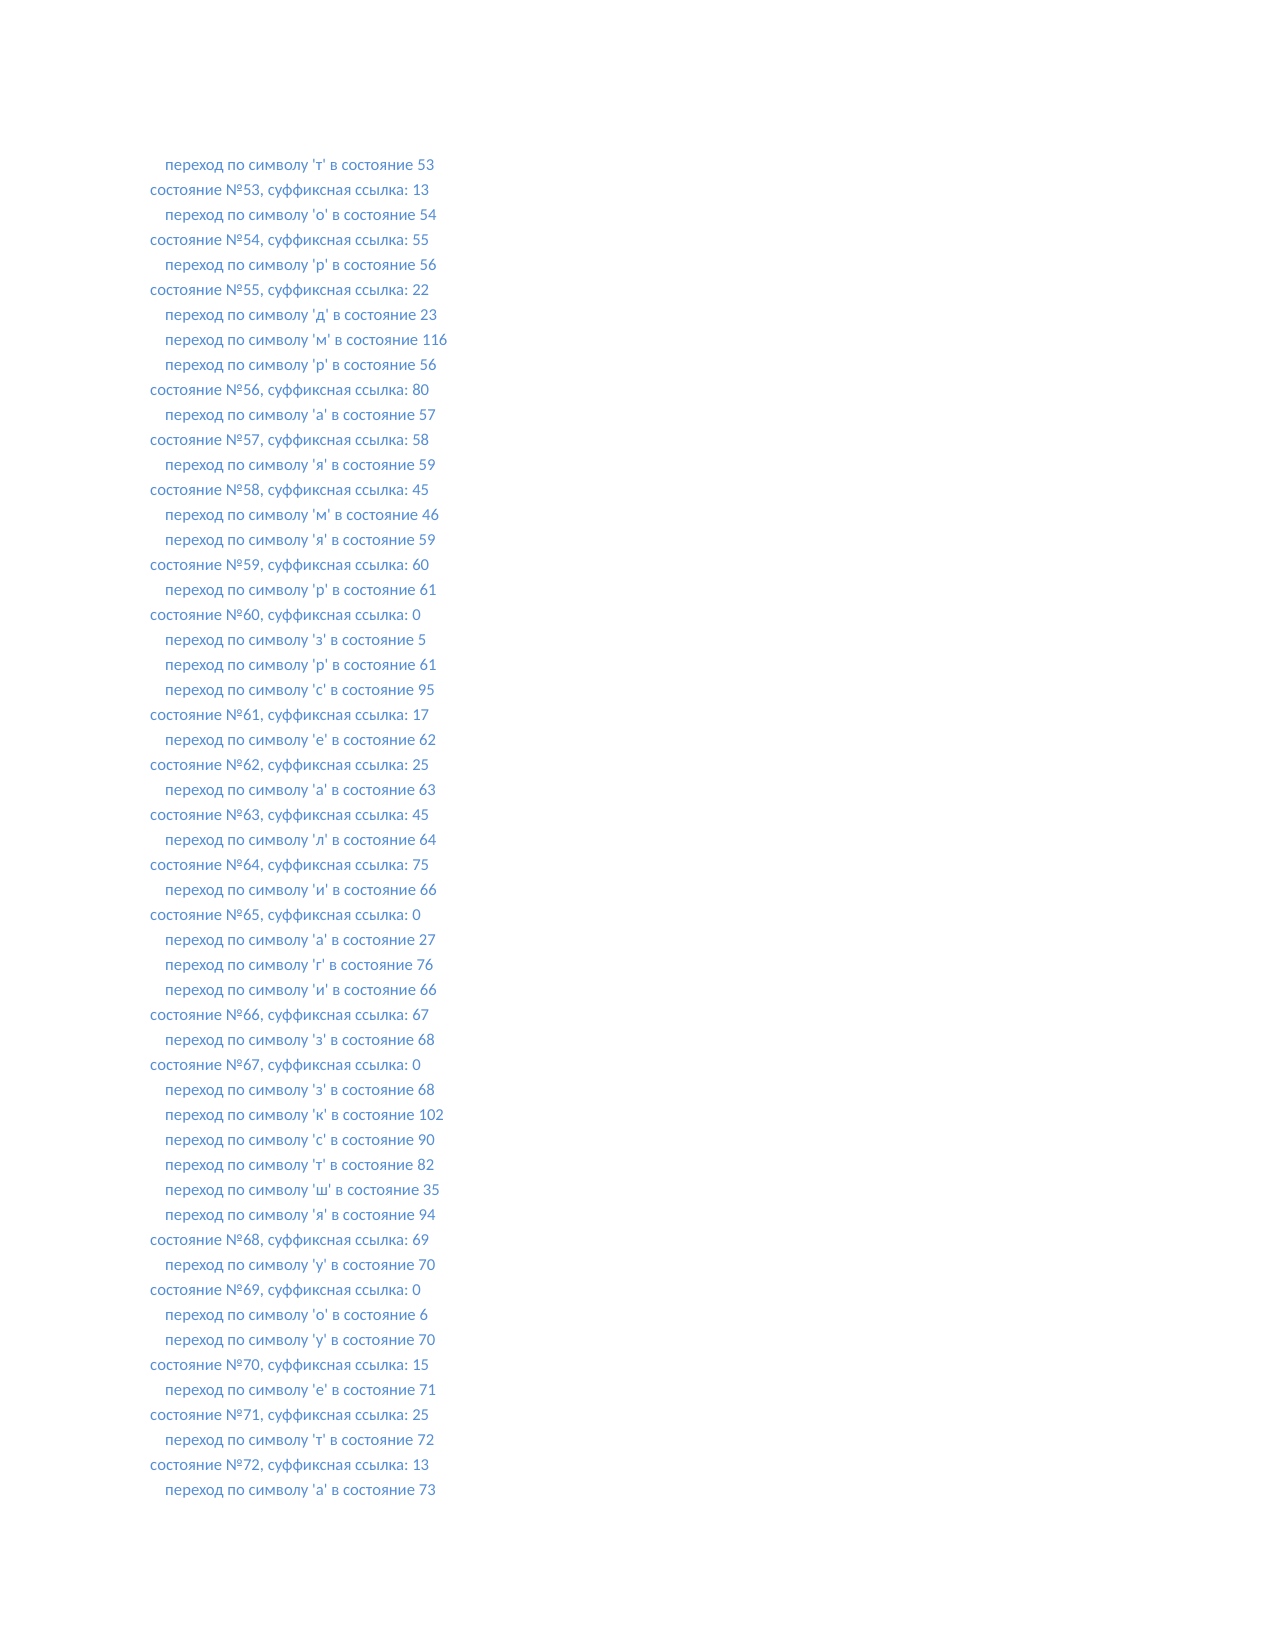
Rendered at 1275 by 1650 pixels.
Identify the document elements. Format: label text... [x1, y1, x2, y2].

text переход по символу 'я' в состояние 59 [150, 525, 1125, 550]
text переход по символу 'а' в состояние 63 [150, 775, 1125, 800]
text состояние №64, суффиксная ссылка: 75 [150, 850, 1125, 875]
text переход по символу 'м' в состояние 46 [150, 500, 1125, 525]
text состояние №66, суффиксная ссылка: 67 [150, 1000, 1125, 1025]
text переход по символу 'а' в состояние 57 [150, 400, 1125, 425]
text переход по символу 'о' в состояние 6 [150, 1300, 1125, 1325]
text переход по символу 'м' в состояние 116 [150, 325, 1125, 350]
text состояние №62, суффиксная ссылка: 25 [150, 750, 1125, 775]
text состояние №63, суффиксная ссылка: 45 [150, 800, 1125, 825]
text переход по символу 'з' в состояние 68 [150, 1025, 1125, 1050]
text состояние №71, суффиксная ссылка: 25 [150, 1400, 1125, 1425]
text состояние №56, суффиксная ссылка: 80 [150, 375, 1125, 400]
text переход по символу 'с' в состояние 95 [150, 675, 1125, 700]
text переход по символу 'т' в состояние 53 [150, 150, 1125, 175]
text переход по символу 'р' в состояние 56 [150, 250, 1125, 275]
text состояние №69, суффиксная ссылка: 0 [150, 1275, 1125, 1300]
text состояние №72, суффиксная ссылка: 13 [150, 1450, 1125, 1475]
text переход по символу 'д' в состояние 23 [150, 300, 1125, 325]
text переход по символу 'с' в состояние 90 [150, 1125, 1125, 1150]
text состояние №67, суффиксная ссылка: 0 [150, 1050, 1125, 1075]
text переход по символу 'и' в состояние 66 [150, 975, 1125, 1000]
text переход по символу 'т' в состояние 82 [150, 1150, 1125, 1175]
text переход по символу 'а' в состояние 73 [150, 1475, 1125, 1500]
text переход по символу 'р' в состояние 61 [150, 650, 1125, 675]
text состояние №58, суффиксная ссылка: 45 [150, 475, 1125, 500]
text переход по символу 'г' в состояние 76 [150, 950, 1125, 975]
text состояние №68, суффиксная ссылка: 69 [150, 1225, 1125, 1250]
text переход по символу 'з' в состояние 68 [150, 1075, 1125, 1100]
text переход по символу 'е' в состояние 62 [150, 725, 1125, 750]
text переход по символу 'л' в состояние 64 [150, 825, 1125, 850]
text состояние №70, суффиксная ссылка: 15 [150, 1350, 1125, 1375]
text переход по символу 'я' в состояние 94 [150, 1200, 1125, 1225]
text состояние №59, суффиксная ссылка: 60 [150, 550, 1125, 575]
text переход по символу 'з' в состояние 5 [150, 625, 1125, 650]
text переход по символу 'р' в состояние 61 [150, 575, 1125, 600]
text состояние №60, суффиксная ссылка: 0 [150, 600, 1125, 625]
text переход по символу 'я' в состояние 59 [150, 450, 1125, 475]
text состояние №65, суффиксная ссылка: 0 [150, 900, 1125, 925]
text состояние №55, суффиксная ссылка: 22 [150, 275, 1125, 300]
text переход по символу 'о' в состояние 54 [150, 200, 1125, 225]
text состояние №53, суффиксная ссылка: 13 [150, 175, 1125, 200]
text переход по символу 'т' в состояние 72 [150, 1425, 1125, 1450]
text переход по символу 'у' в состояние 70 [150, 1325, 1125, 1350]
text переход по символу 'а' в состояние 27 [150, 925, 1125, 950]
text состояние №61, суффиксная ссылка: 17 [150, 700, 1125, 725]
text переход по символу 'ш' в состояние 35 [150, 1175, 1125, 1200]
text переход по символу 'е' в состояние 71 [150, 1375, 1125, 1400]
text состояние №54, суффиксная ссылка: 55 [150, 225, 1125, 250]
text переход по символу 'к' в состояние 102 [150, 1100, 1125, 1125]
text состояние №57, суффиксная ссылка: 58 [150, 425, 1125, 450]
text переход по символу 'у' в состояние 70 [150, 1250, 1125, 1275]
text переход по символу 'р' в состояние 56 [150, 350, 1125, 375]
text переход по символу 'и' в состояние 66 [150, 875, 1125, 900]
